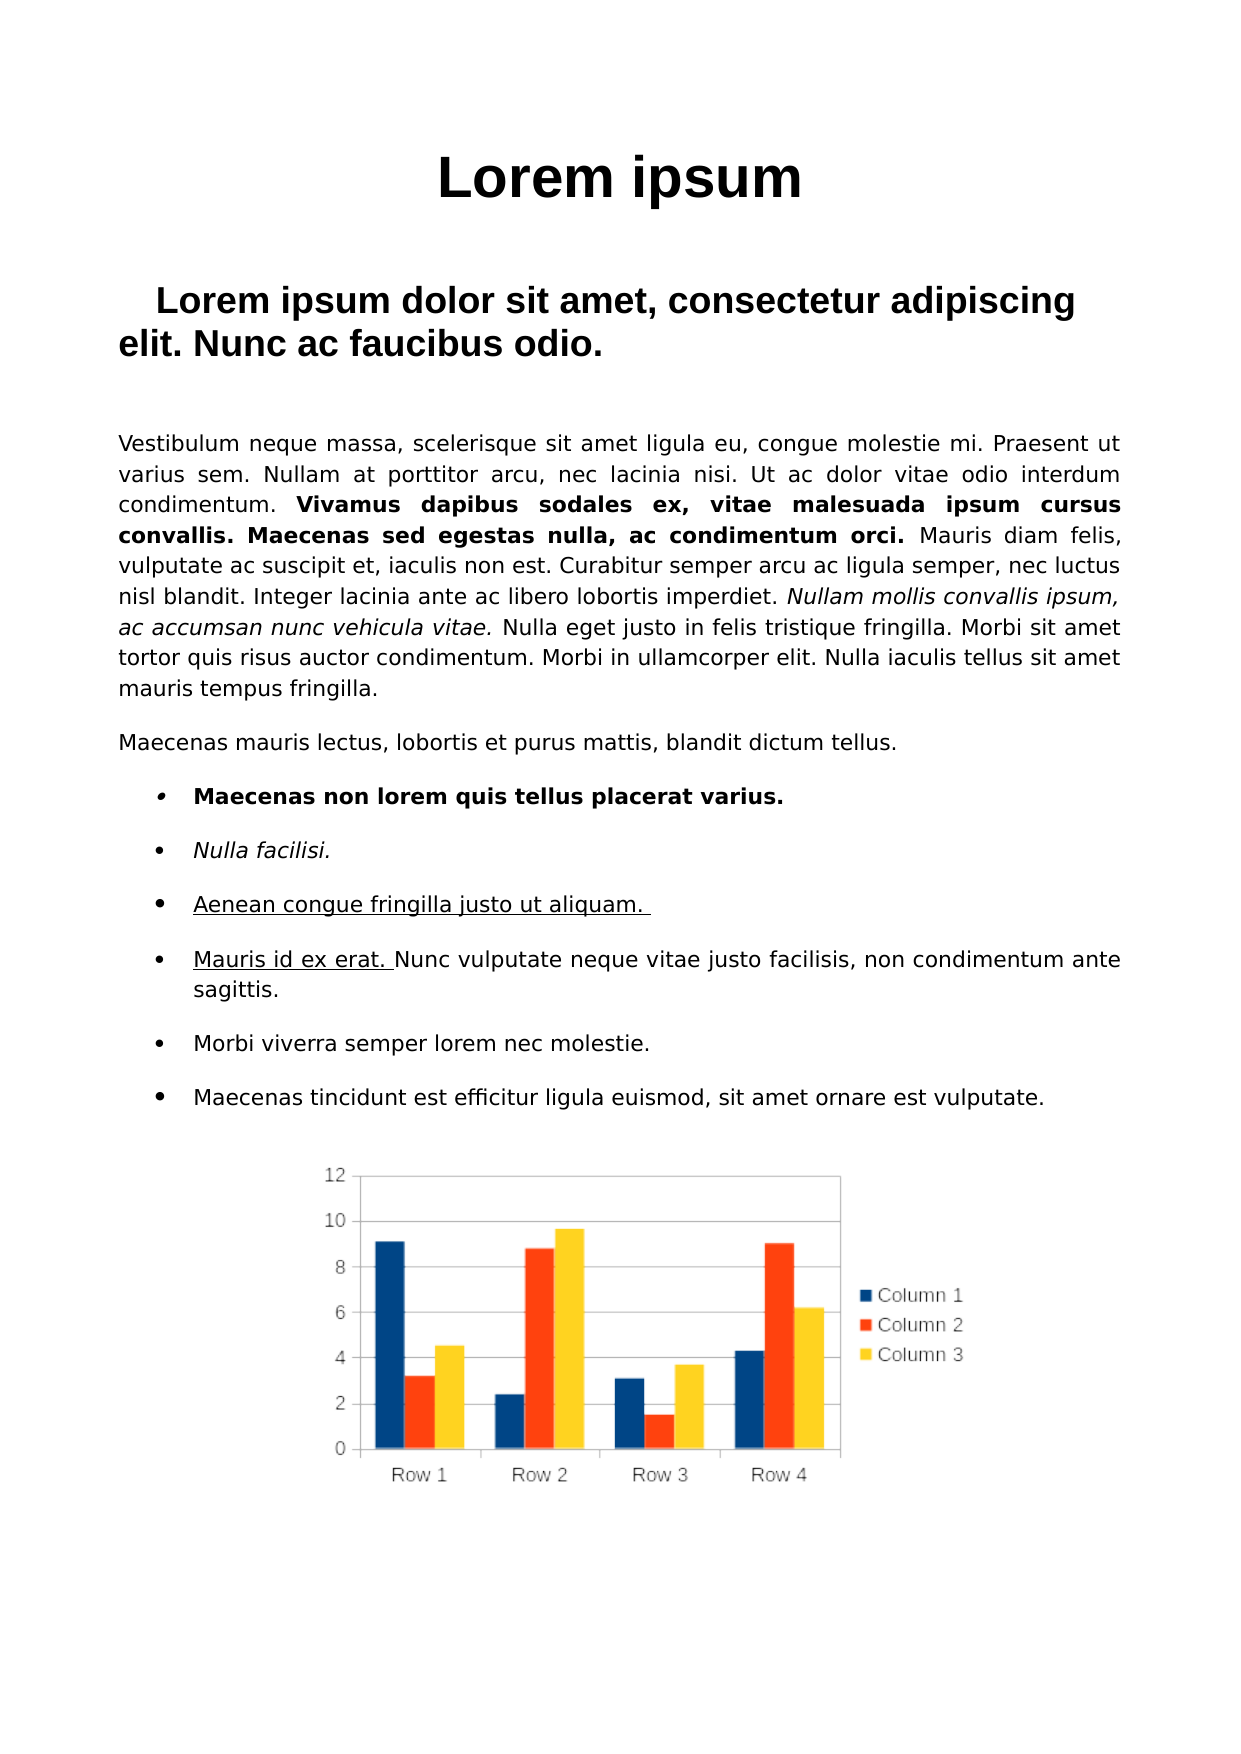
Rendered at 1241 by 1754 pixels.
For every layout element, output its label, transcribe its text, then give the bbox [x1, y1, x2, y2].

text Maecenas mauris lectus, lobortis et purus mattis, blandit dictum tellus. [118, 730, 1122, 756]
subtitle Lorem ipsum dolor sit amet, consectetur adipiscing elit. Nunc ac faucibus odio. [118, 278, 1122, 364]
list Maecenas tincidunt est efficitur ligula euismod, sit amet ornare est vulputate. [156, 1085, 1122, 1111]
title Lorem ipsum [118, 143, 1122, 210]
list Mauris id ex erat. Nunc vulputate neque vitae justo facilisis, non condimentum ante sagittis. [156, 947, 1122, 1003]
text Vestibulum neque massa, scelerisque sit amet ligula eu, congue molestie mi. Praesent ut varius sem. Nullam at porttitor arcu, nec lacinia nisi. Ut ac dolor vitae odio interdum condimentum. Vivamus dapibus sodales ex, vitae malesuada ipsum cursus convallis. Maecenas sed egestas nulla, ac condimentum orci. Mauris diam felis, vulputate ac suscipit et, iaculis non est. Curabitur semper arcu ac ligula semper, nec luctus nisl blandit. Integer lacinia ante ac libero lobortis imperdiet. Nullam mollis convallis ipsum, ac accumsan nunc vehicula vitae. Nulla eget justo in felis tristique fringilla. Morbi sit amet tortor quis risus auctor condimentum. Morbi in ullamcorper elit. Nulla iaculis tellus sit amet mauris tempus fringilla. [118, 431, 1122, 702]
list Nulla facilisi. [156, 838, 1122, 864]
list Morbi viverra semper lorem nec molestie. [156, 1031, 1122, 1057]
list Aenean congue fringilla justo ut aliquam. [156, 892, 1122, 918]
list Maecenas non lorem quis tellus placerat varius. [156, 784, 1122, 810]
